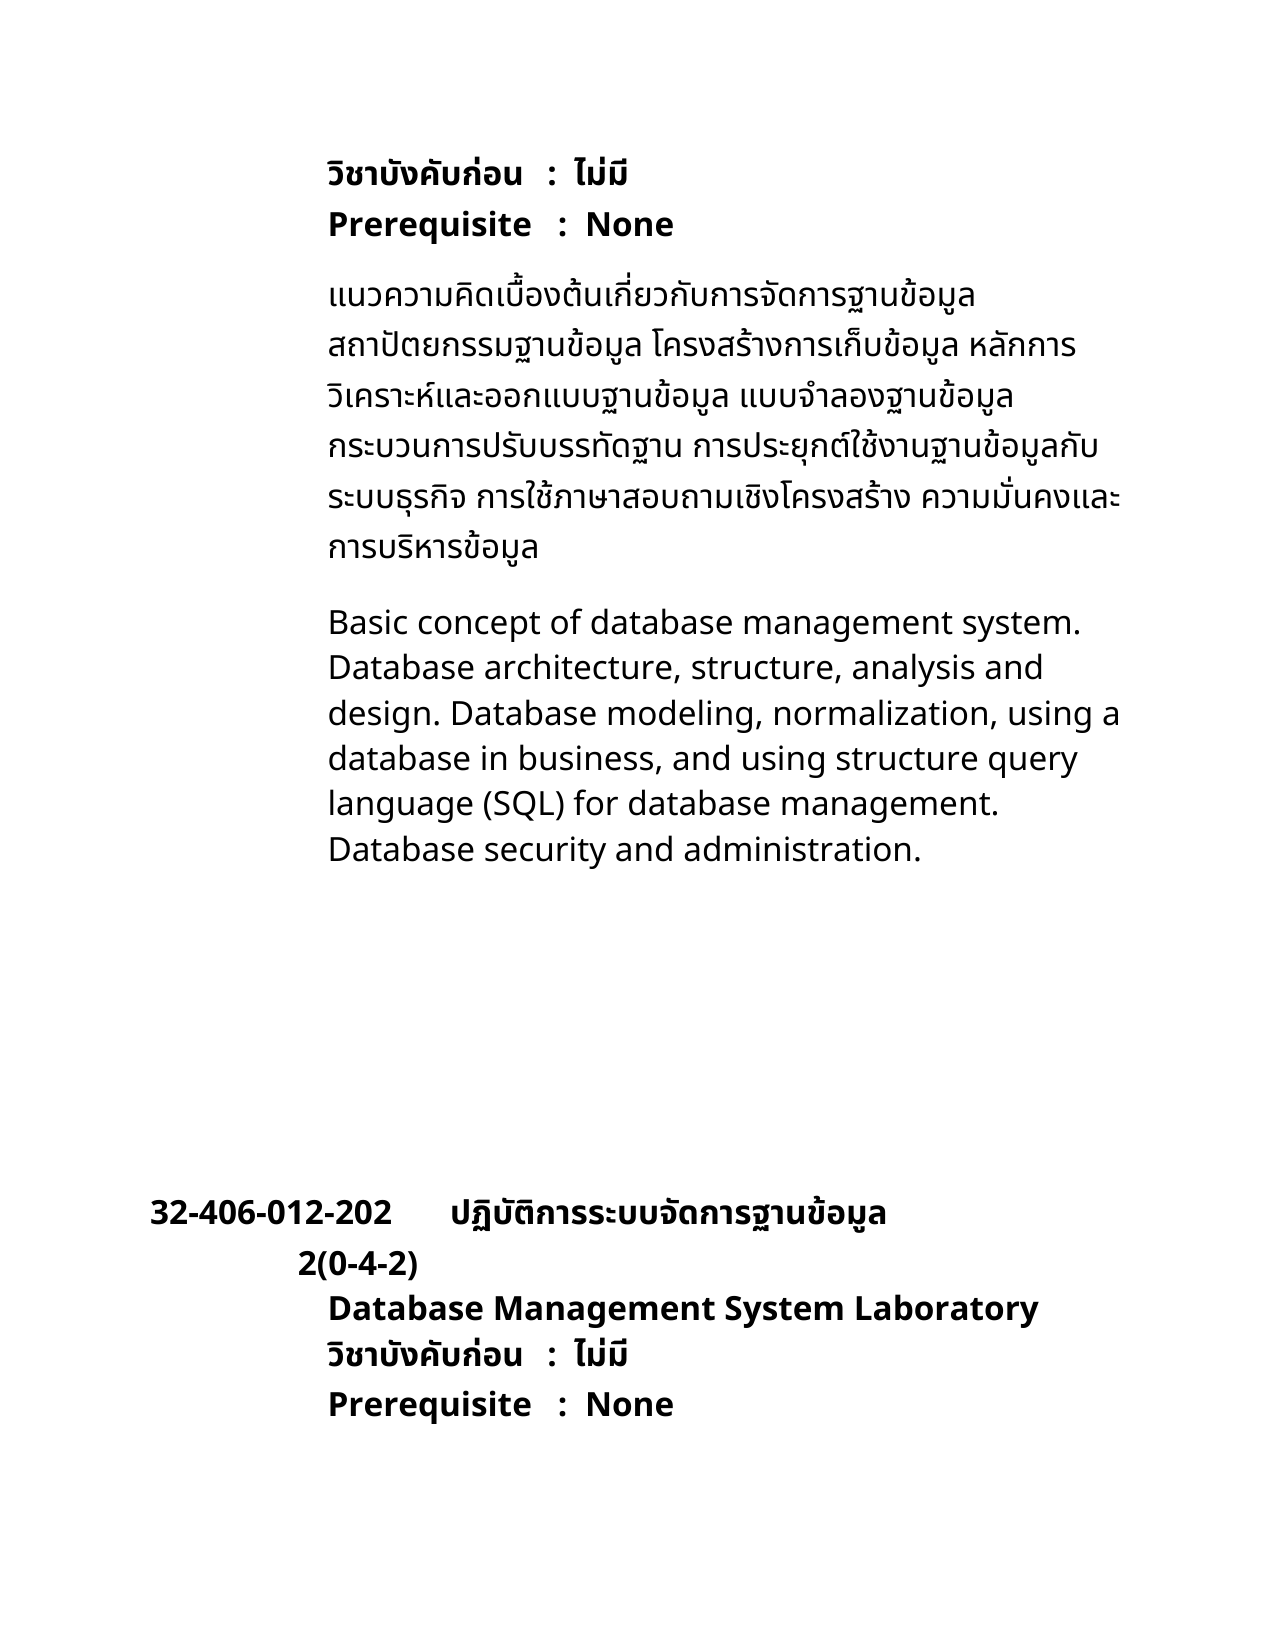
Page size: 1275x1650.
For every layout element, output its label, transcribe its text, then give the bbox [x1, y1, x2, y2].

text 32-406-012-202 ปฏิบัติการระบบจัดการฐานข้อมูล 2(0-4-2) [150, 1189, 1125, 1285]
text Prerequisite : None [150, 201, 1125, 246]
text แนวความคิดเบื้องต้นเกี่ยวกับการจัดการฐานข้อมูล สถาปัตยกรรมฐานข้อมูล โครงสร้างการเก็บข้อมูล หลักการวิเคราะห์และออกแบบฐานข้อมูล แบบจำลองฐานข้อมูล กระบวนการปรับบรรทัดฐาน การประยุกต์ใช้งานฐานข้อมูลกับระบบธุรกิจ การใช้ภาษาสอบถามเชิงโครงสร้าง ความมั่นคงและการบริหารข้อมูล [327, 271, 1125, 573]
text วิชาบังคับก่อน : ไม่มี [150, 1330, 1125, 1381]
text วิชาบังคับก่อน : ไม่มี [150, 150, 1125, 201]
text Basic concept of database management system. Database architecture, structure, analysis and design. Database modeling, normalization, using a database in business, and using structure query language (SQL) for database management. Database security and administration. [327, 598, 1125, 871]
text Database Management System Laboratory [150, 1285, 1125, 1330]
text Prerequisite : None [150, 1381, 1125, 1426]
